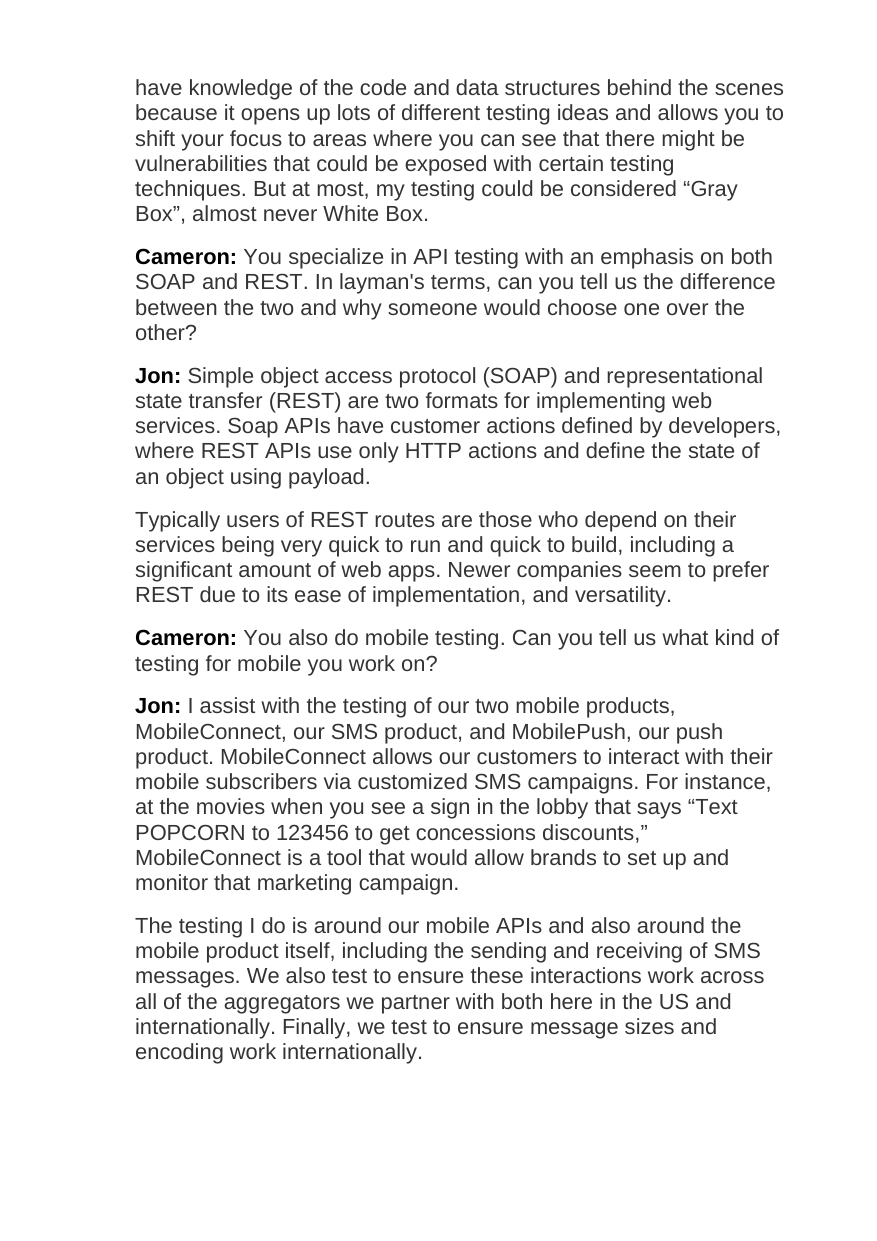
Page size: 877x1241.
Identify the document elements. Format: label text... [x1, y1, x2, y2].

text Cameron: You also do mobile testing. Can you tell us what kind of testing for mobile you work on? [135, 625, 787, 676]
text Jon: Simple object access protocol (SOAP) and representational state transfer (REST) are two formats for implementing web services. Soap APIs have customer actions defined by developers, where REST APIs use only HTTP actions and define the state of an object using payload. [135, 363, 787, 489]
text The testing I do is around our mobile APIs and also around the mobile product itself, including the sending and receiving of SMS messages. We also test to ensure these interactions work across all of the aggregators we partner with both here in the US and internationally. Finally, we test to ensure message sizes and encoding work internationally. [135, 913, 787, 1064]
text Typically users of REST routes are those who depend on their services being very quick to run and quick to build, including a significant amount of web apps. Newer companies seem to prefer REST due to its ease of implementation, and versatility. [135, 507, 787, 607]
text Cameron: You specialize in API testing with an emphasis on both SOAP and REST. In layman's terms, can you tell us the difference between the two and why someone would choose one over the other? [135, 244, 787, 345]
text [135, 75, 787, 226]
text Jon: I assist with the testing of our two mobile products, MobileConnect, our SMS product, and MobilePush, our push product. MobileConnect allows our customers to interact with their mobile subscribers via customized SMS campaigns. For instance, at the movies when you see a sign in the lobby that says “Text POPCORN to 123456 to get concessions discounts,” MobileConnect is a tool that would allow brands to set up and monitor that marketing campaign. [135, 693, 787, 895]
